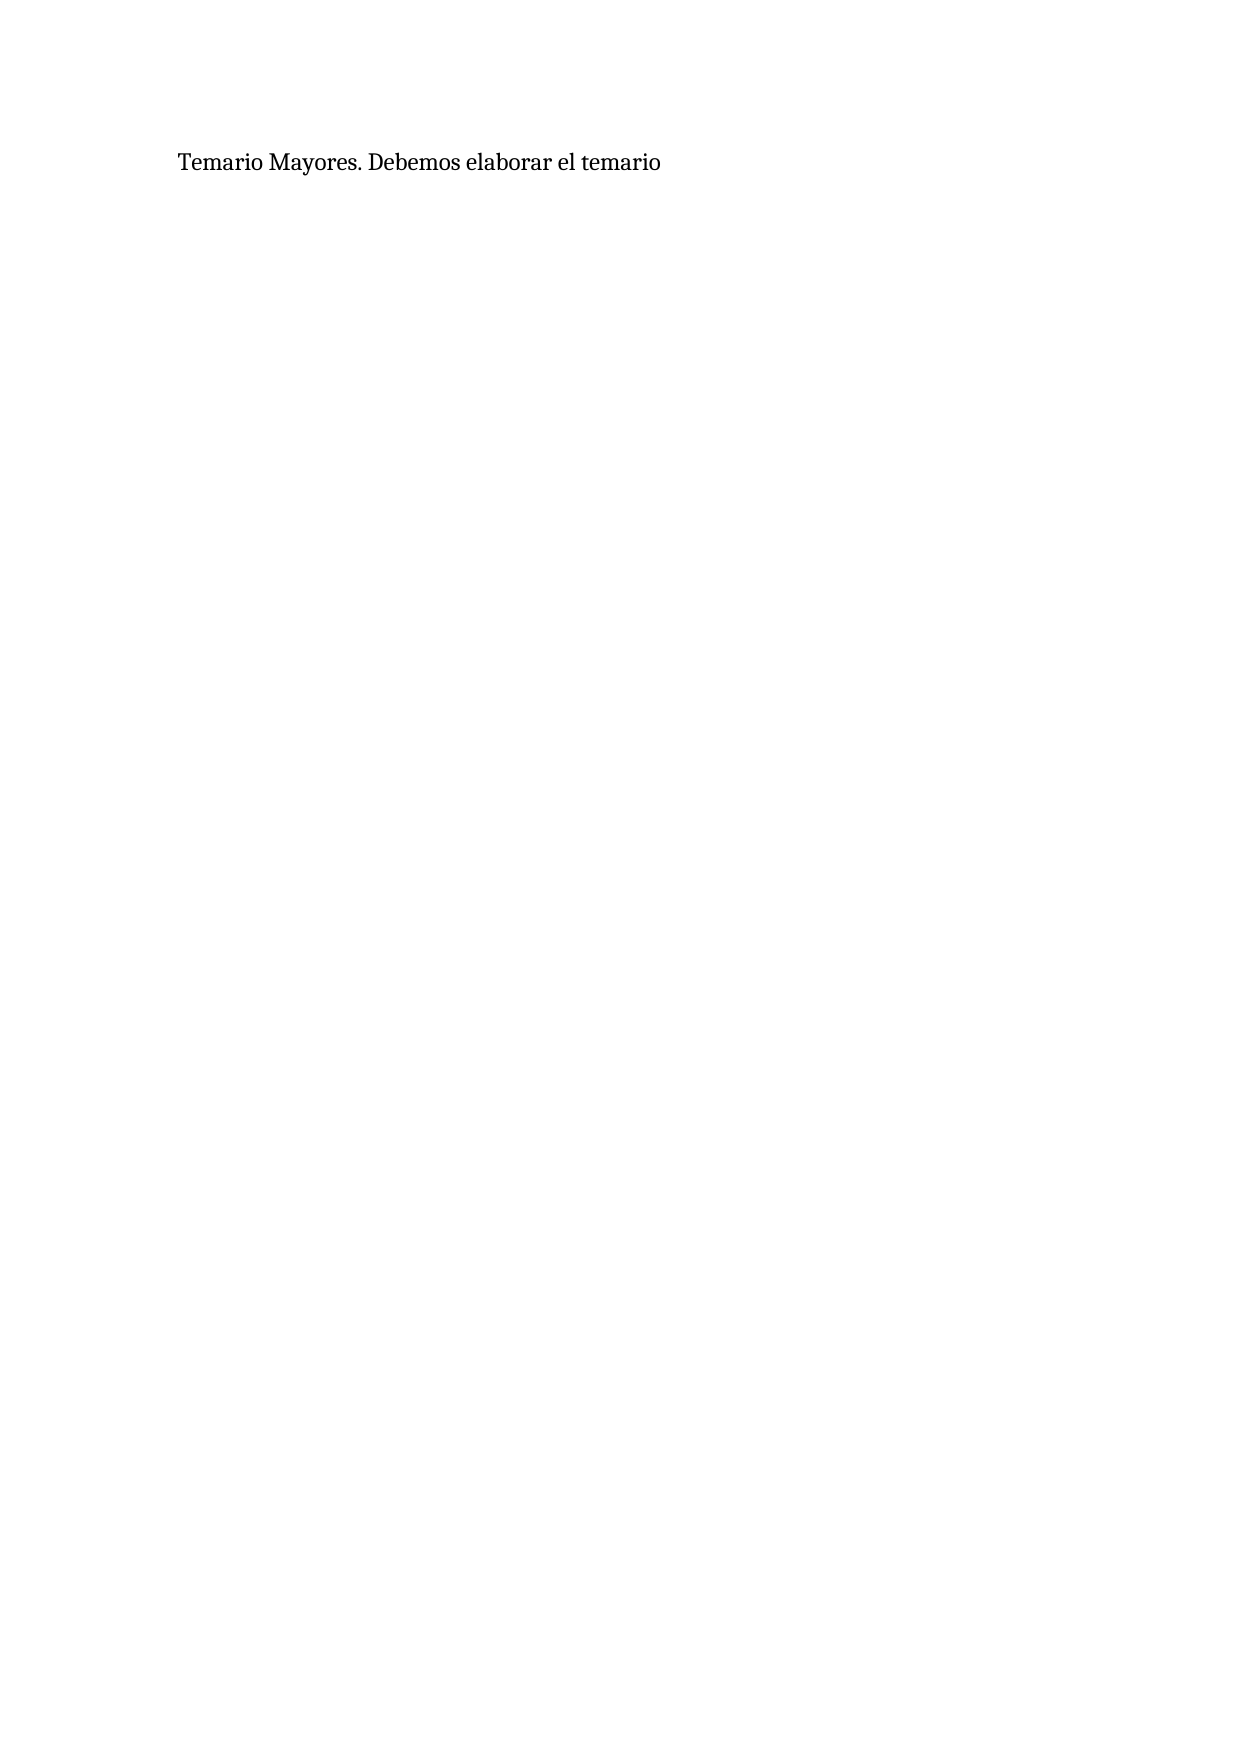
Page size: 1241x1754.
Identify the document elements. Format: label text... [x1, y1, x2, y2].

text Temario Mayores. Debemos elaborar el temario [177, 148, 1063, 176]
